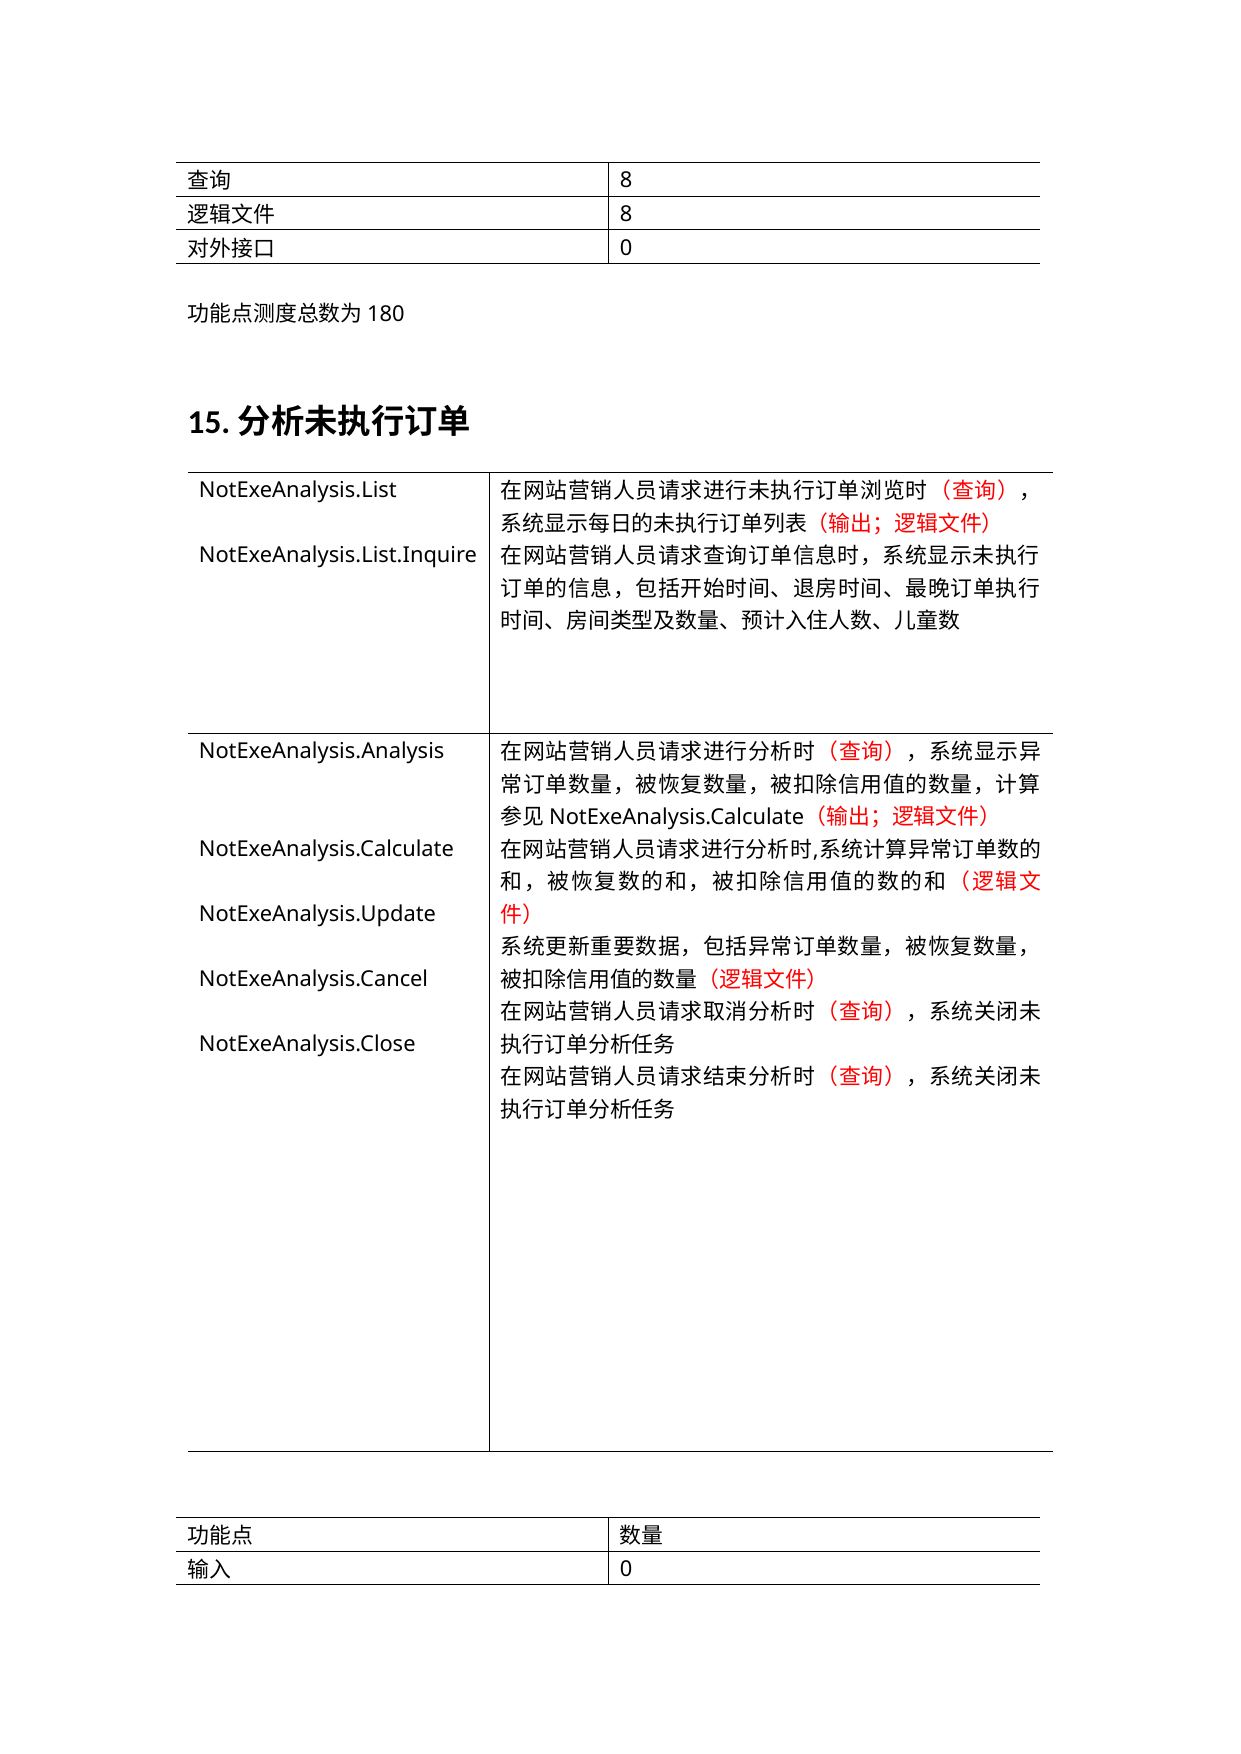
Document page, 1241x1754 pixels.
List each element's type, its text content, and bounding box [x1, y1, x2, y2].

table_cell 输入 [176, 1552, 608, 1584]
text 功能点测度总数为180 [187, 296, 1053, 329]
table_cell 8 [609, 163, 1040, 196]
table_cell 对外接口 [176, 230, 608, 263]
subtitle 15. 分析未执行订单 [187, 386, 1053, 451]
table_cell 0 [609, 230, 1040, 263]
table_cell 在网站营销人员请求进行分析时（查询），系统显示异常订单数量，被恢复数量，被扣除信用值的数量，计算参见 NotExeAnalysis.Calculate（输出；逻辑文件） 在网站营销人员请求进行分析时,系统计算异常订单数的和，被恢复数的和，被扣除信用值的数的和（逻辑文件） 系统更新重要数据，包括异常订单数量，被恢复数量，被扣除信用值的数量（逻辑文件） 在网站营销人员请求取消分析时（查询），系统关闭未执行订单分析任务 在网站营销人员请求结束分析时（查询），系统关闭未执行订单分析任务 [490, 734, 1053, 1451]
table_cell 0 [609, 1552, 1040, 1584]
table_header 在网站营销人员请求进行未执行订单浏览时（查询），系统显示每日的未执行订单列表（输出；逻辑文件） 在网站营销人员请求查询订单信息时，系统显示未执行订单的信息，包括开始时间、退房时间、最晚订单执行时间、房间类型及数量、预计入住人数、儿童数 [490, 473, 1053, 733]
table_cell 查询 [176, 163, 608, 196]
table_header NotExeAnalysis.List NotExeAnalysis.List.Inquire [188, 473, 489, 733]
table_header 数量 [609, 1518, 1040, 1551]
table_cell 8 [609, 197, 1040, 229]
table_cell 逻辑文件 [176, 197, 608, 229]
table_cell NotExeAnalysis.Analysis NotExeAnalysis.Calculate NotExeAnalysis.Update NotExeAnalysis.Cancel NotExeAnalysis.Close [188, 734, 489, 1451]
table_header 功能点 [176, 1518, 608, 1551]
